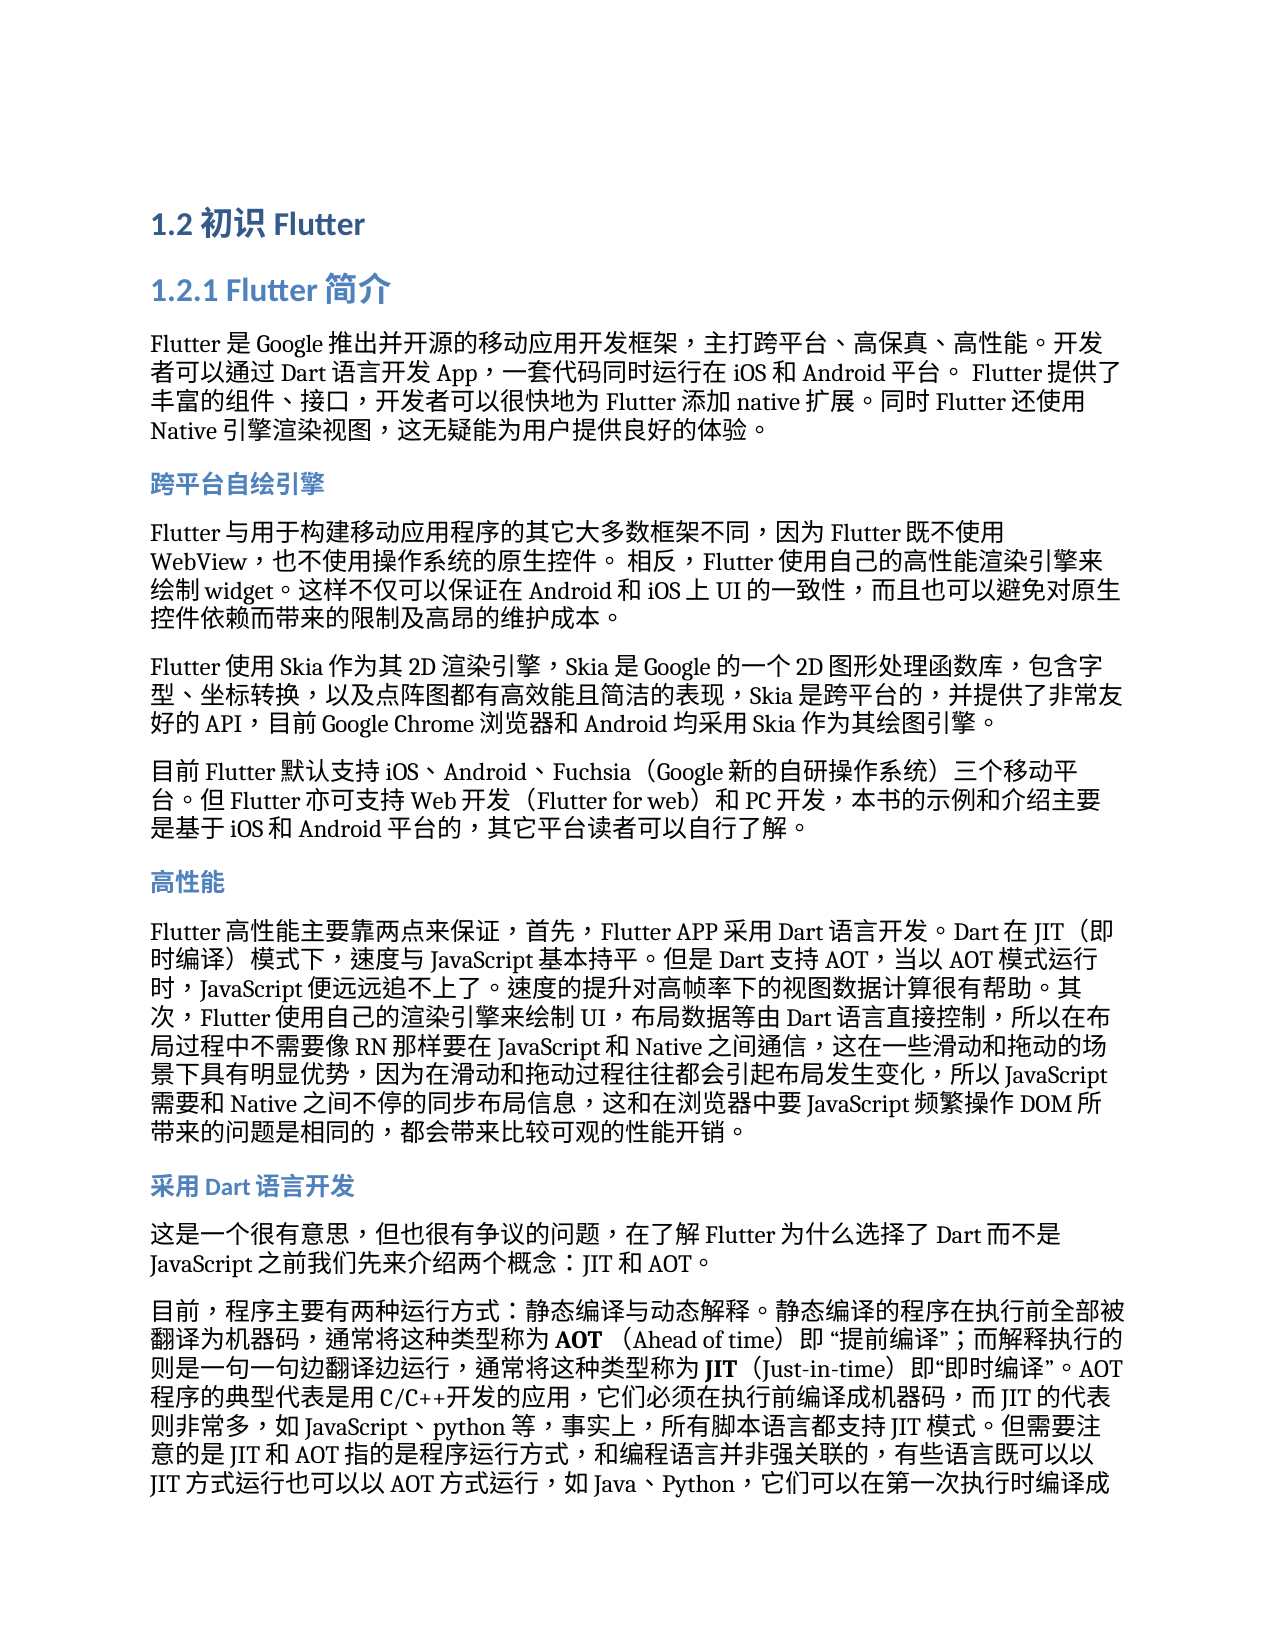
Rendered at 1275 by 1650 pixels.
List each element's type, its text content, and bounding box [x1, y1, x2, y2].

subtitle 采用Dart语言开发 [150, 1168, 1125, 1203]
text Flutter使用Skia作为其2D渲染引擎，Skia是Google的一个2D图形处理函数库，包含字型、坐标转换，以及点阵图都有高效能且简洁的表现，Skia是跨平台的，并提供了非常友好的API，目前Google Chrome浏览器和Android均采用Skia作为其绘图引擎。 [150, 653, 1125, 739]
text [150, 1298, 1125, 1499]
subtitle 高性能 [150, 865, 1125, 899]
text 这是一个很有意思，但也很有争议的问题，在了解Flutter为什么选择了 Dart而不是 JavaScript之前我们先来介绍两个概念：JIT和AOT。 [150, 1221, 1125, 1279]
subtitle 跨平台自绘引擎 [150, 466, 1125, 500]
subtitle 1.2.1 Flutter简介 [150, 266, 1125, 312]
text Flutter 是 Google推出并开源的移动应用开发框架，主打跨平台、高保真、高性能。开发者可以通过 Dart语言开发 App，一套代码同时运行在 iOS 和 Android平台。 Flutter提供了丰富的组件、接口，开发者可以很快地为 Flutter添加 native扩展。同时 Flutter还使用 Native引擎渲染视图，这无疑能为用户提供良好的体验。 [150, 330, 1125, 445]
text Flutter与用于构建移动应用程序的其它大多数框架不同，因为Flutter既不使用WebView，也不使用操作系统的原生控件。 相反，Flutter使用自己的高性能渲染引擎来绘制widget。这样不仅可以保证在Android和iOS上UI的一致性，而且也可以避免对原生控件依赖而带来的限制及高昂的维护成本。 [150, 519, 1125, 634]
text 目前Flutter默认支持iOS、Android、Fuchsia（Google新的自研操作系统）三个移动平台。但Flutter亦可支持Web开发（Flutter for web）和PC开发，本书的示例和介绍主要是基于iOS和Android平台的，其它平台读者可以自行了解。 [150, 758, 1125, 844]
text Flutter高性能主要靠两点来保证，首先，Flutter APP采用Dart语言开发。Dart在 JIT（即时编译）模式下，速度与 JavaScript基本持平。但是 Dart支持 AOT，当以 AOT模式运行时，JavaScript便远远追不上了。速度的提升对高帧率下的视图数据计算很有帮助。其次，Flutter使用自己的渲染引擎来绘制UI，布局数据等由Dart语言直接控制，所以在布局过程中不需要像RN那样要在JavaScript和Native之间通信，这在一些滑动和拖动的场景下具有明显优势，因为在滑动和拖动过程往往都会引起布局发生变化，所以JavaScript需要和Native之间不停的同步布局信息，这和在浏览器中要JavaScript频繁操作DOM所带来的问题是相同的，都会带来比较可观的性能开销。 [150, 918, 1125, 1148]
subtitle 1.2 初识Flutter [150, 200, 1125, 245]
